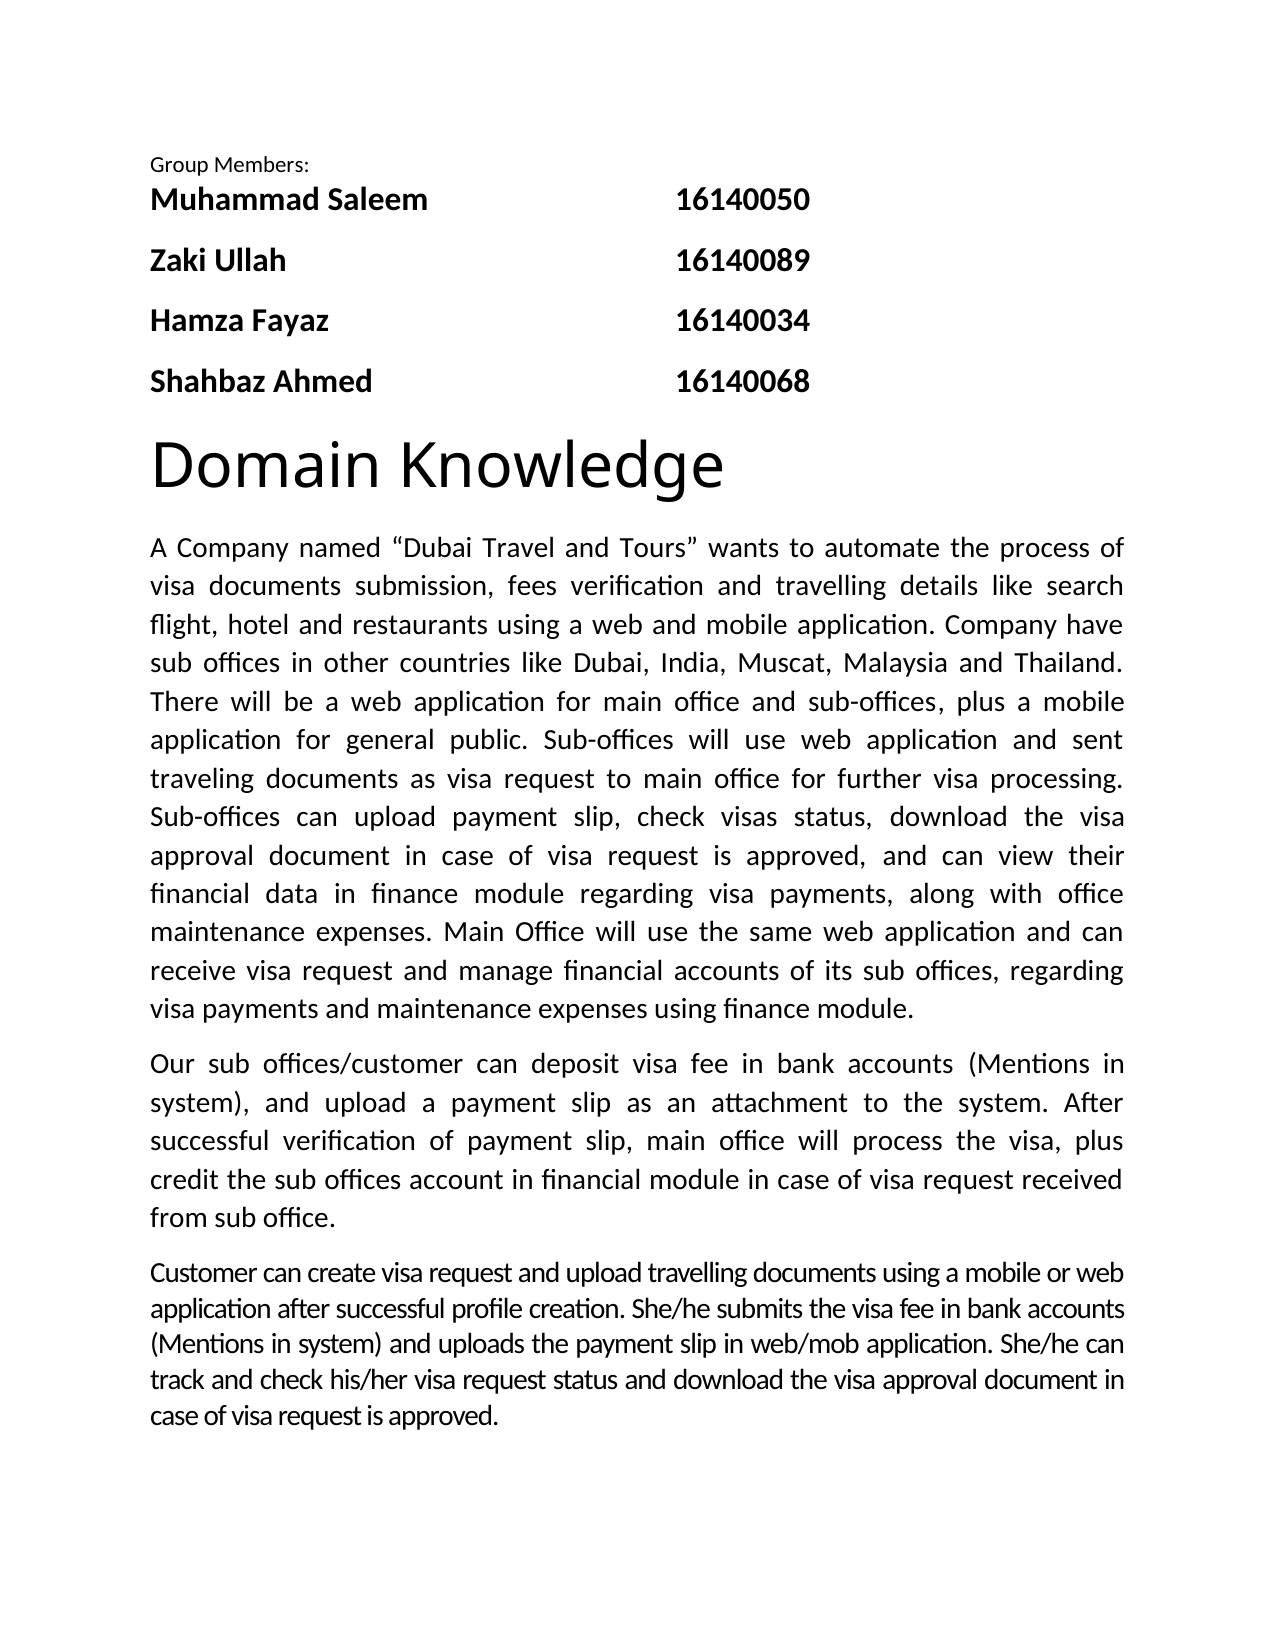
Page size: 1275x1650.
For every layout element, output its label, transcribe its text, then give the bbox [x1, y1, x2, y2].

text Zaki Ullah 16140089 [150, 239, 1125, 279]
text Our sub offices/customer can deposit visa fee in bank accounts (Mentions in system), and upload a payment slip as an attachment to the system. After successful verification of payment slip, main office will process the visa, plus credit the sub offices account in financial module in case of visa request received from sub office. [150, 1045, 1125, 1235]
title Customer can create visa request and upload travelling documents using a mobile or web application after successful profile creation. She/he submits the visa fee in bank accounts (Mentions in system) and uploads the payment slip in web/mob application. She/he can track and check his/her visa request status and download the visa approval document in case of visa request is approved. [150, 1254, 1125, 1432]
text Domain Knowledge [150, 421, 1125, 506]
text A Company named “Dubai Travel and Tours” wants to automate the process of visa documents submission, fees verification and travelling details like search flight, hotel and restaurants using a web and mobile application. Company have sub offices in other countries like Dubai, India, Muscat, Malaysia and Thailand. There will be a web application for main office and sub-offices, plus a mobile application for general public. Sub-offices will use web application and sent traveling documents as visa request to main office for further visa processing. Sub-offices can upload payment slip, check visas status, download the visa approval document in case of visa request is approved, and can view their financial data in finance module regarding visa payments, along with office maintenance expenses. Main Office will use the same web application and can receive visa request and manage financial accounts of its sub offices, regarding visa payments and maintenance expenses using finance module. [150, 529, 1125, 1026]
text Muhammad Saleem 16140050 [150, 178, 1125, 219]
text Group Members: [150, 150, 1125, 178]
text Shahbaz Ahmed 16140068 [150, 360, 1125, 401]
text Hamza Fayaz 16140034 [150, 299, 1125, 340]
